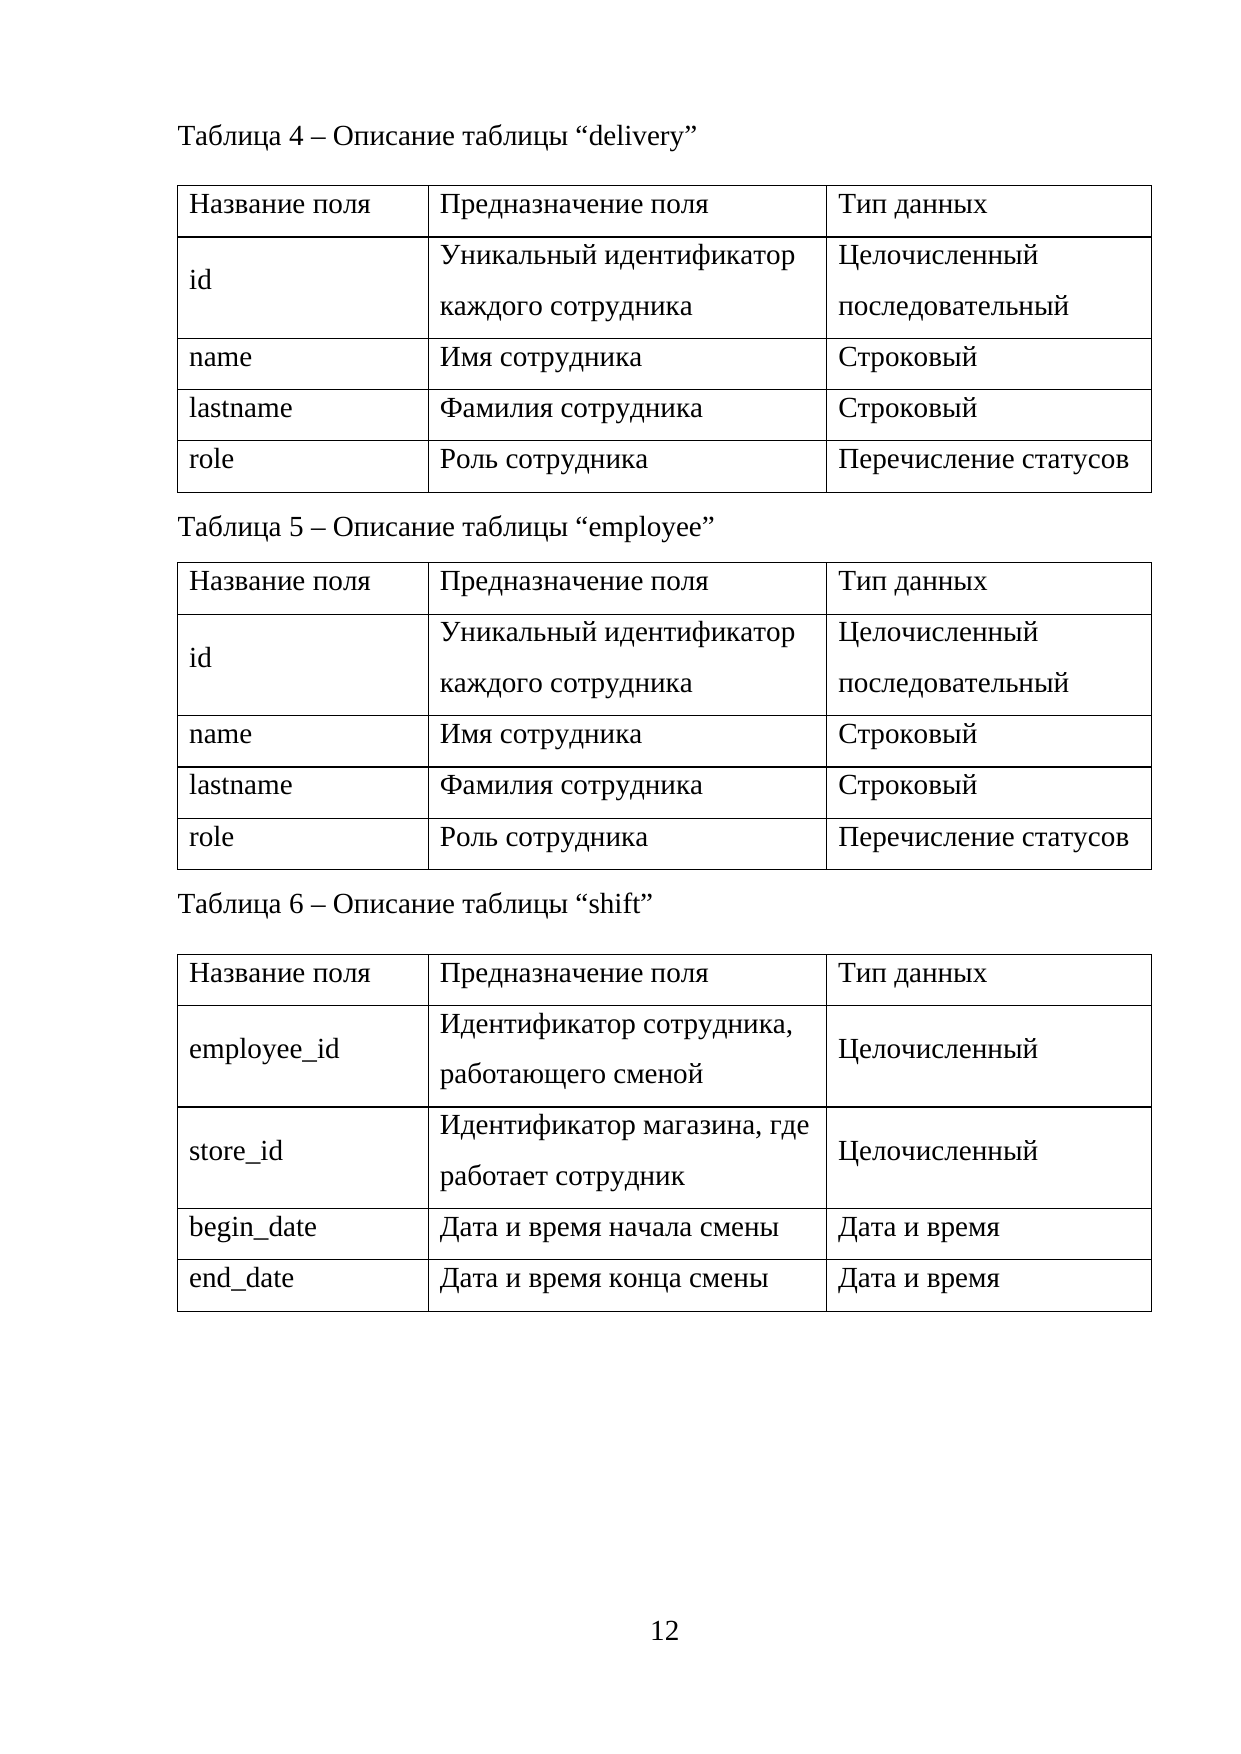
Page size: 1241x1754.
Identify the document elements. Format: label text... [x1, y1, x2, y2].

table_cell Строковый [827, 390, 1151, 440]
table_header Тип данных [827, 955, 1151, 1005]
table_cell employee_id [178, 1006, 428, 1106]
table_cell Целочисленный [827, 1108, 1151, 1208]
text Таблица 4 – Описание таблицы “delivery” [177, 118, 1152, 152]
table_cell id [178, 238, 428, 338]
table_cell id [178, 615, 428, 715]
table_cell Целочисленный [827, 1006, 1151, 1106]
table_cell Роль сотрудника [429, 819, 826, 869]
table_cell name [178, 339, 428, 389]
table_cell role [178, 441, 428, 492]
table_cell Целочисленный последовательный [827, 238, 1151, 338]
table_cell lastname [178, 768, 428, 818]
table_header Название поля [178, 955, 428, 1005]
table_cell Идентификатор сотрудника, работающего сменой [429, 1006, 826, 1106]
table_cell Перечисление статусов [827, 441, 1151, 492]
table_cell store_id [178, 1108, 428, 1208]
table_cell Роль сотрудника [429, 441, 826, 492]
table_cell Фамилия сотрудника [429, 768, 826, 818]
table_cell lastname [178, 390, 428, 440]
table_cell Дата и время [827, 1209, 1151, 1259]
table_cell Строковый [827, 716, 1151, 766]
table_cell Дата и время [827, 1260, 1151, 1311]
table_cell Фамилия сотрудника [429, 390, 826, 440]
text Таблица 5 – Описание таблицы “employee” [177, 509, 1152, 543]
text Таблица 6 – Описание таблицы “shift” [177, 887, 1152, 920]
table_cell Строковый [827, 339, 1151, 389]
table_cell name [178, 716, 428, 766]
table_cell Целочисленный последовательный [827, 615, 1151, 715]
table_cell Имя сотрудника [429, 716, 826, 766]
table_cell Имя сотрудника [429, 339, 826, 389]
table_header Предназначение поля [429, 563, 826, 613]
table_cell begin_date [178, 1209, 428, 1259]
table_header Тип данных [827, 186, 1151, 236]
table_cell Перечисление статусов [827, 819, 1151, 869]
table_cell Идентификатор магазина, где работает сотрудник [429, 1108, 826, 1208]
table_cell role [178, 819, 428, 869]
table_cell Уникальный идентификатор каждого сотрудника [429, 615, 826, 715]
table_header Название поля [178, 563, 428, 613]
table_cell Уникальный идентификатор каждого сотрудника [429, 238, 826, 338]
table_header Тип данных [827, 563, 1151, 613]
table_cell Строковый [827, 768, 1151, 818]
table_header Предназначение поля [429, 186, 826, 236]
table_cell end_date [178, 1260, 428, 1311]
table_header Название поля [178, 186, 428, 236]
table_cell Дата и время начала смены [429, 1209, 826, 1259]
table_header Предназначение поля [429, 955, 826, 1005]
table_cell Дата и время конца смены [429, 1260, 826, 1311]
